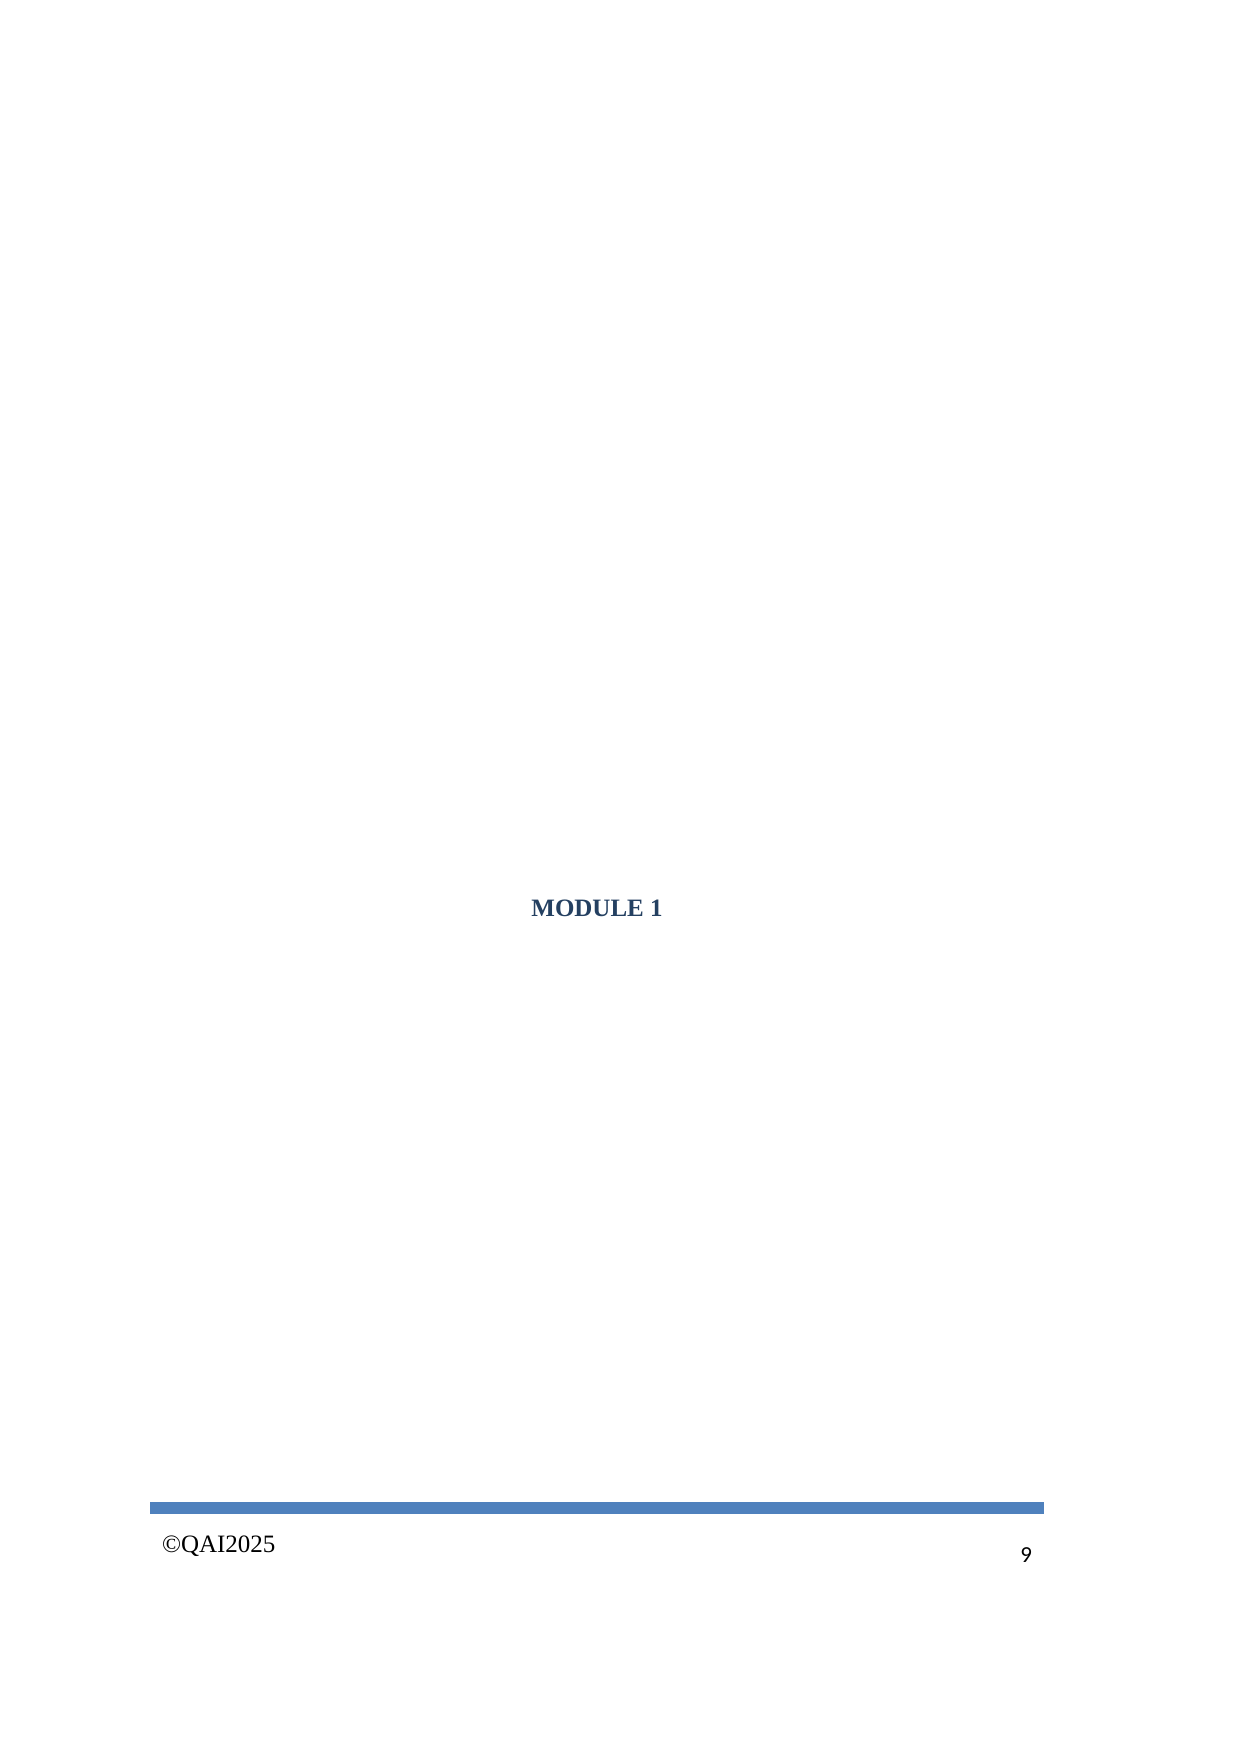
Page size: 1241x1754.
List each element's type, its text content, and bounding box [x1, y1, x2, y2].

subtitle MODULE 1 [150, 893, 1044, 922]
